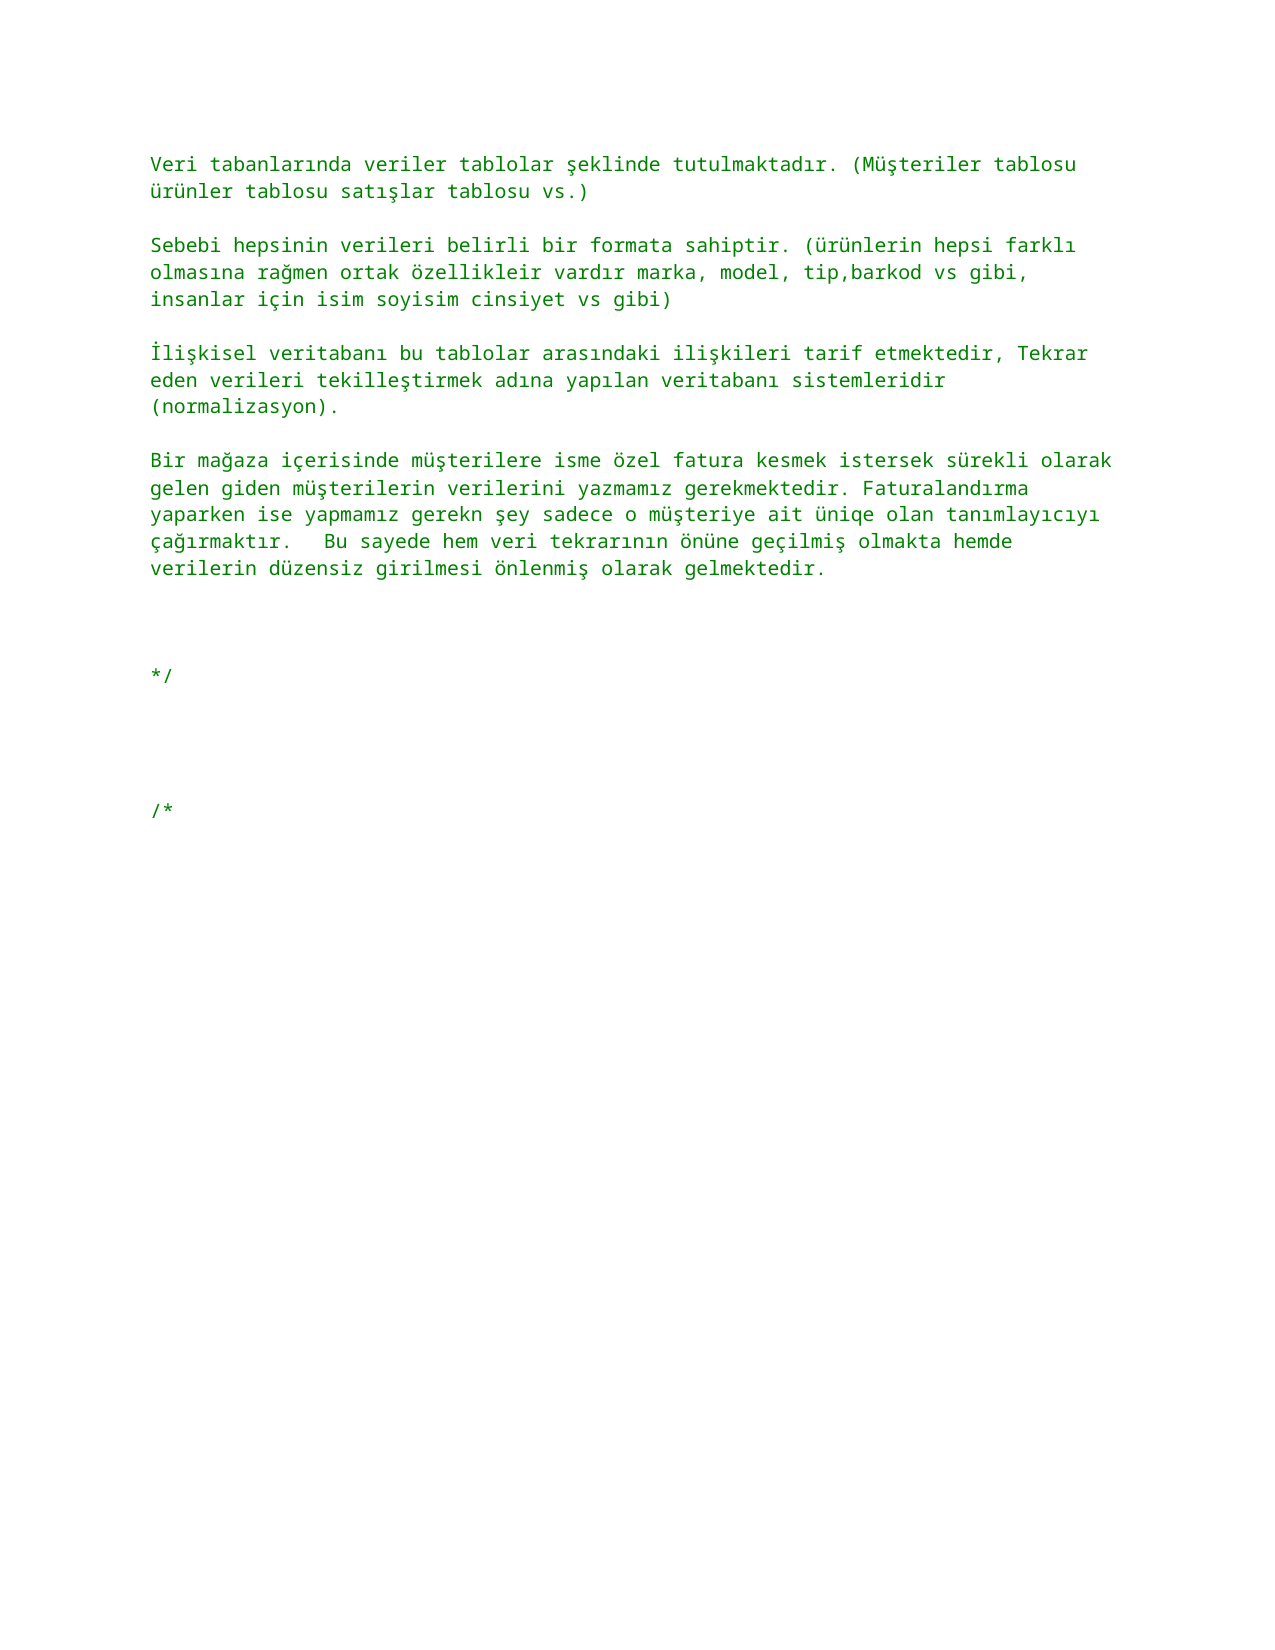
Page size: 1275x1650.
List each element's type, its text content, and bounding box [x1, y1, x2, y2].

text Bir mağaza içerisinde müşterilere isme özel fatura kesmek istersek sürekli olarak gelen giden müşterilerin verilerini yazmamız gerekmektedir. Faturalandırma yaparken ise yapmamız gerekn şey sadece o müşteriye ait üniqe olan tanımlayıcıyı çağırmaktır. Bu sayede hem veri tekrarının önüne geçilmiş olmakta hemde verilerin düzensiz girilmesi önlenmiş olarak gelmektedir. [150, 447, 1125, 582]
text Veri tabanlarında veriler tablolar şeklinde tutulmaktadır. (Müşteriler tablosu ürünler tablosu satışlar tablosu vs.) [150, 150, 1125, 204]
text /* [150, 797, 1125, 824]
text İlişkisel veritabanı bu tablolar arasındaki ilişkileri tarif etmektedir, Tekrar eden verileri tekilleştirmek adına yapılan veritabanı sistemleridir (normalizasyon). [150, 339, 1125, 420]
text */ [150, 663, 1125, 689]
text Sebebi hepsinin verileri belirli bir formata sahiptir. (ürünlerin hepsi farklı olmasına rağmen ortak özellikleir vardır marka, model, tip,barkod vs gibi, insanlar için isim soyisim cinsiyet vs gibi) [150, 231, 1125, 312]
